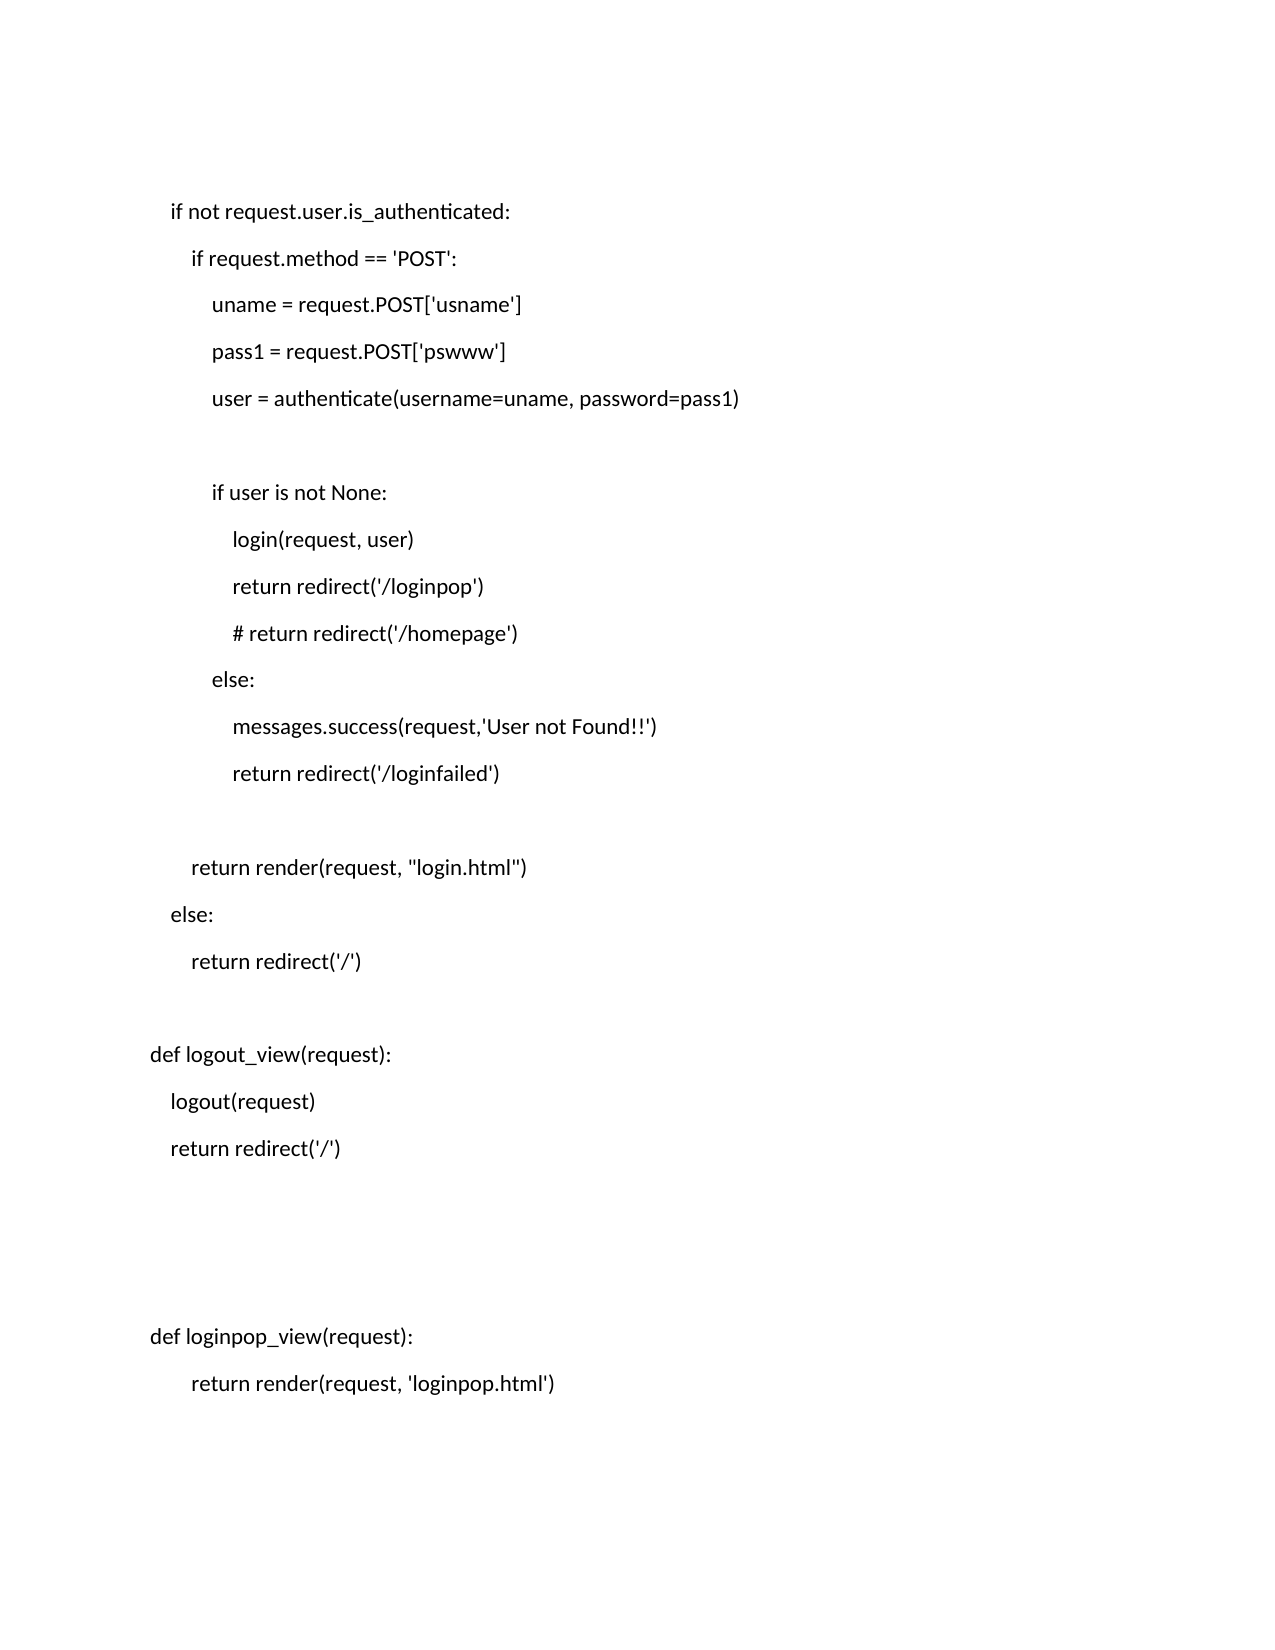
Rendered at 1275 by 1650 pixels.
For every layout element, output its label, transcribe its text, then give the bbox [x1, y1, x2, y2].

text return redirect('/loginfailed') [150, 759, 1125, 787]
text uname = request.POST['usname'] [150, 291, 1125, 319]
text user = authenticate(username=uname, password=pass1) [150, 384, 1125, 412]
text return redirect('/') [150, 1134, 1125, 1162]
text else: [150, 900, 1125, 928]
text else: [150, 666, 1125, 694]
text return redirect('/loginpop') [150, 572, 1125, 600]
text if request.method == 'POST': [150, 244, 1125, 272]
text # return redirect('/homepage') [150, 619, 1125, 647]
text logout(request) [150, 1087, 1125, 1116]
text def logout_view(request): [150, 1041, 1125, 1069]
text return redirect('/') [150, 947, 1125, 975]
text if user is not None: [150, 478, 1125, 506]
text login(request, user) [150, 525, 1125, 553]
text return render(request, "login.html") [150, 853, 1125, 881]
text if not request.user.is_authenticated: [150, 197, 1125, 225]
text def loginpop_view(request): [150, 1322, 1125, 1350]
text return render(request, 'loginpop.html') [150, 1369, 1125, 1397]
text pass1 = request.POST['pswww'] [150, 337, 1125, 366]
text messages.success(request,'User not Found!!') [150, 712, 1125, 741]
